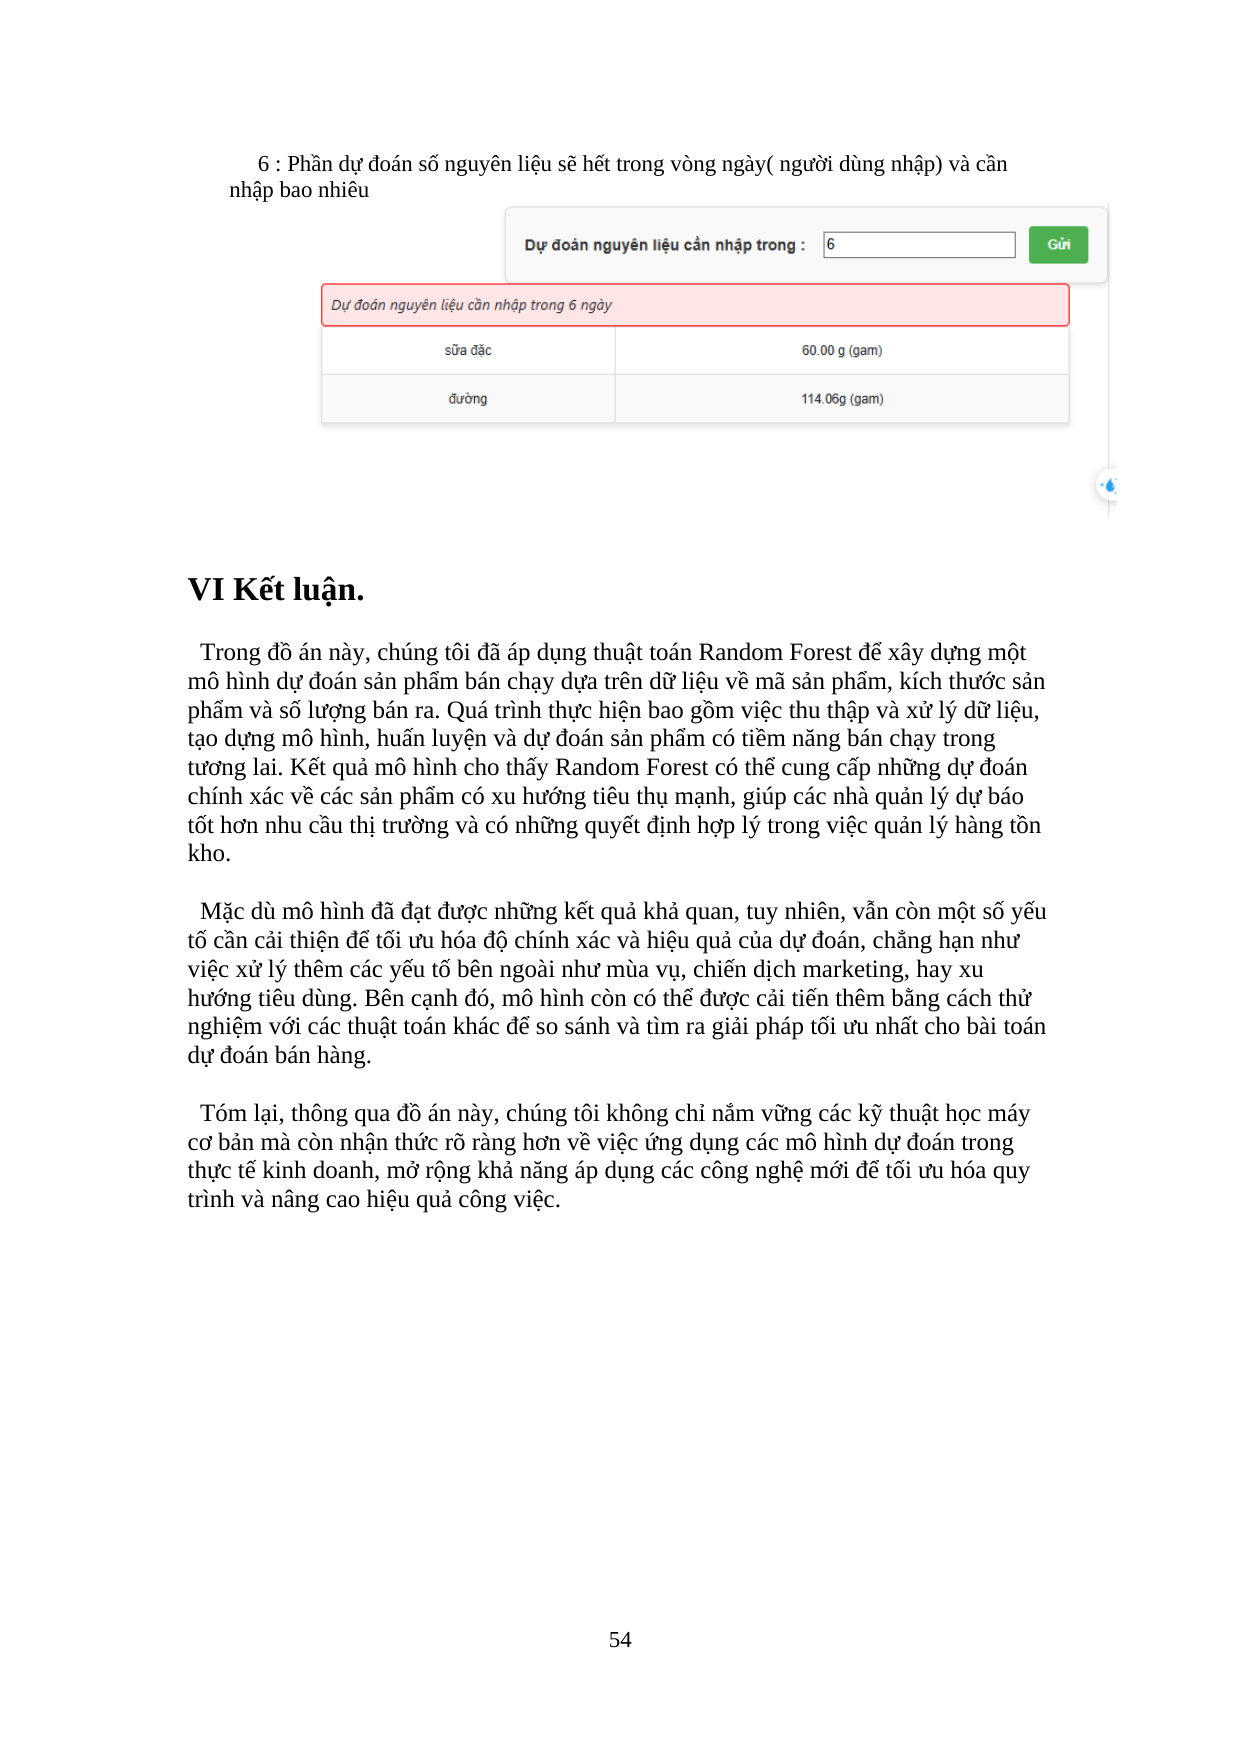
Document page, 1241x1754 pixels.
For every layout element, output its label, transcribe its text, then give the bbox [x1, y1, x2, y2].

list VI Kết luận. [187, 570, 1053, 608]
picture [252, 202, 1117, 517]
text Mặc dù mô hình đã đạt được những kết quả khả quan, tuy nhiên, vẫn còn một số yếu tố cần cải thiện để tối ưu hóa độ chính xác và hiệu quả của dự đoán, chẳng hạn như việc xử lý thêm các yếu tố bên ngoài như mùa vụ, chiến dịch marketing, hay xu hướng tiêu dùng. Bên cạnh đó, mô hình còn có thể được cải tiến thêm bằng cách thử nghiệm với các thuật toán khác để so sánh và tìm ra giải pháp tối ưu nhất cho bài toán dự đoán bán hàng. [187, 896, 1053, 1069]
list 6 : Phần dự đoán số nguyên liệu sẽ hết trong vòng ngày( người dùng nhập) và cần nhập bao nhiêu [229, 150, 1053, 203]
text Tóm lại, thông qua đồ án này, chúng tôi không chỉ nắm vững các kỹ thuật học máy cơ bản mà còn nhận thức rõ ràng hơn về việc ứng dụng các mô hình dự đoán trong thực tế kinh doanh, mở rộng khả năng áp dụng các công nghệ mới để tối ưu hóa quy trình và nâng cao hiệu quả công việc. [187, 1098, 1053, 1213]
text Trong đồ án này, chúng tôi đã áp dụng thuật toán Random Forest để xây dựng một mô hình dự đoán sản phẩm bán chạy dựa trên dữ liệu về mã sản phẩm, kích thước sản phẩm và số lượng bán ra. Quá trình thực hiện bao gồm việc thu thập và xử lý dữ liệu, tạo dựng mô hình, huấn luyện và dự đoán sản phẩm có tiềm năng bán chạy trong tương lai. Kết quả mô hình cho thấy Random Forest có thể cung cấp những dự đoán chính xác về các sản phẩm có xu hướng tiêu thụ mạnh, giúp các nhà quản lý dự báo tốt hơn nhu cầu thị trường và có những quyết định hợp lý trong việc quản lý hàng tồn kho. [187, 637, 1053, 867]
